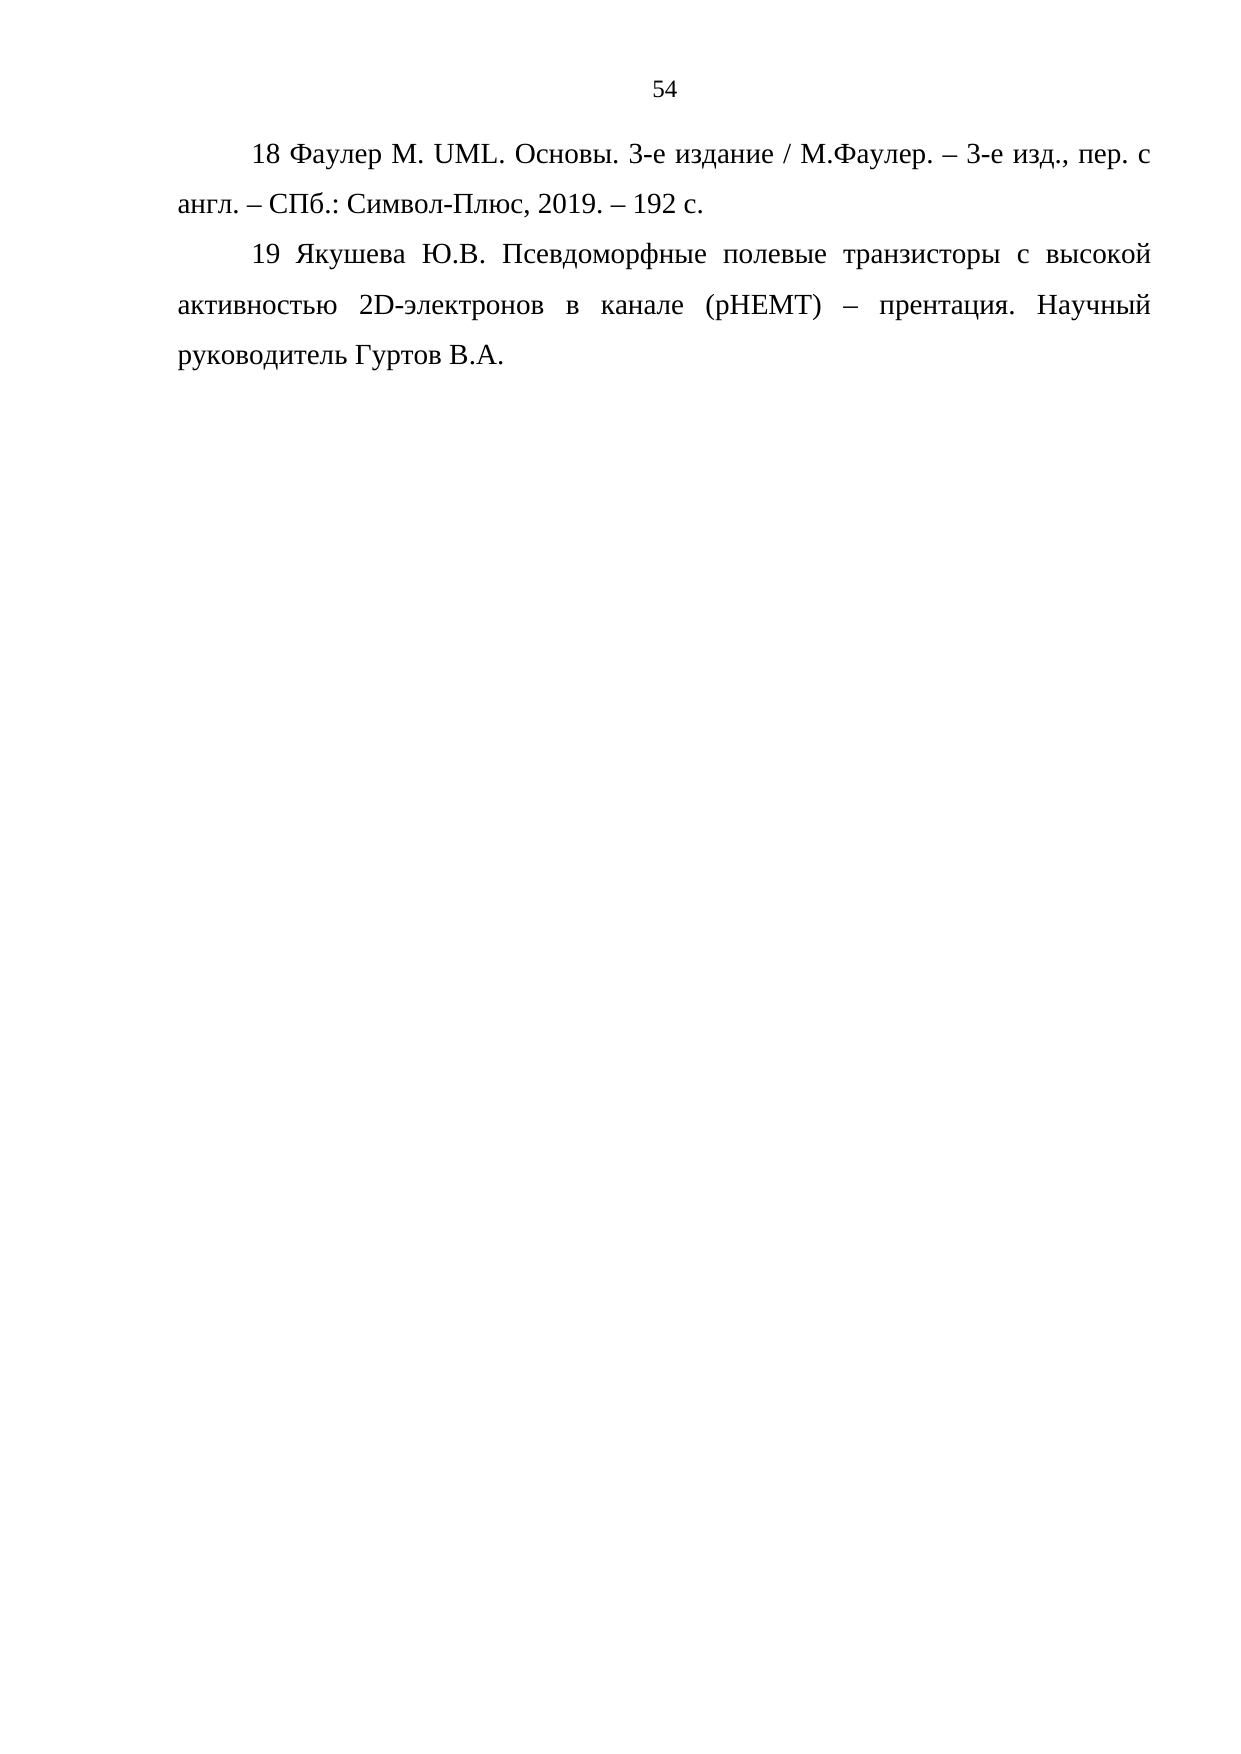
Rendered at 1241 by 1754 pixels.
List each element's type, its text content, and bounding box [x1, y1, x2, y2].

text 19 Якушева Ю.В. Псевдоморфные полевые транзисторы с высокой активностью 2D-электронов в канале (pHEMT) – прентация. Научный руководитель Гуртов В.А. [177, 237, 1152, 371]
text 18 Фаулер М. UML. Основы. 3-е издание / М.Фаулер. – 3-е изд., пер. с англ. – СПб.: Символ-Плюс, 2019. – 192 с. [177, 136, 1152, 220]
